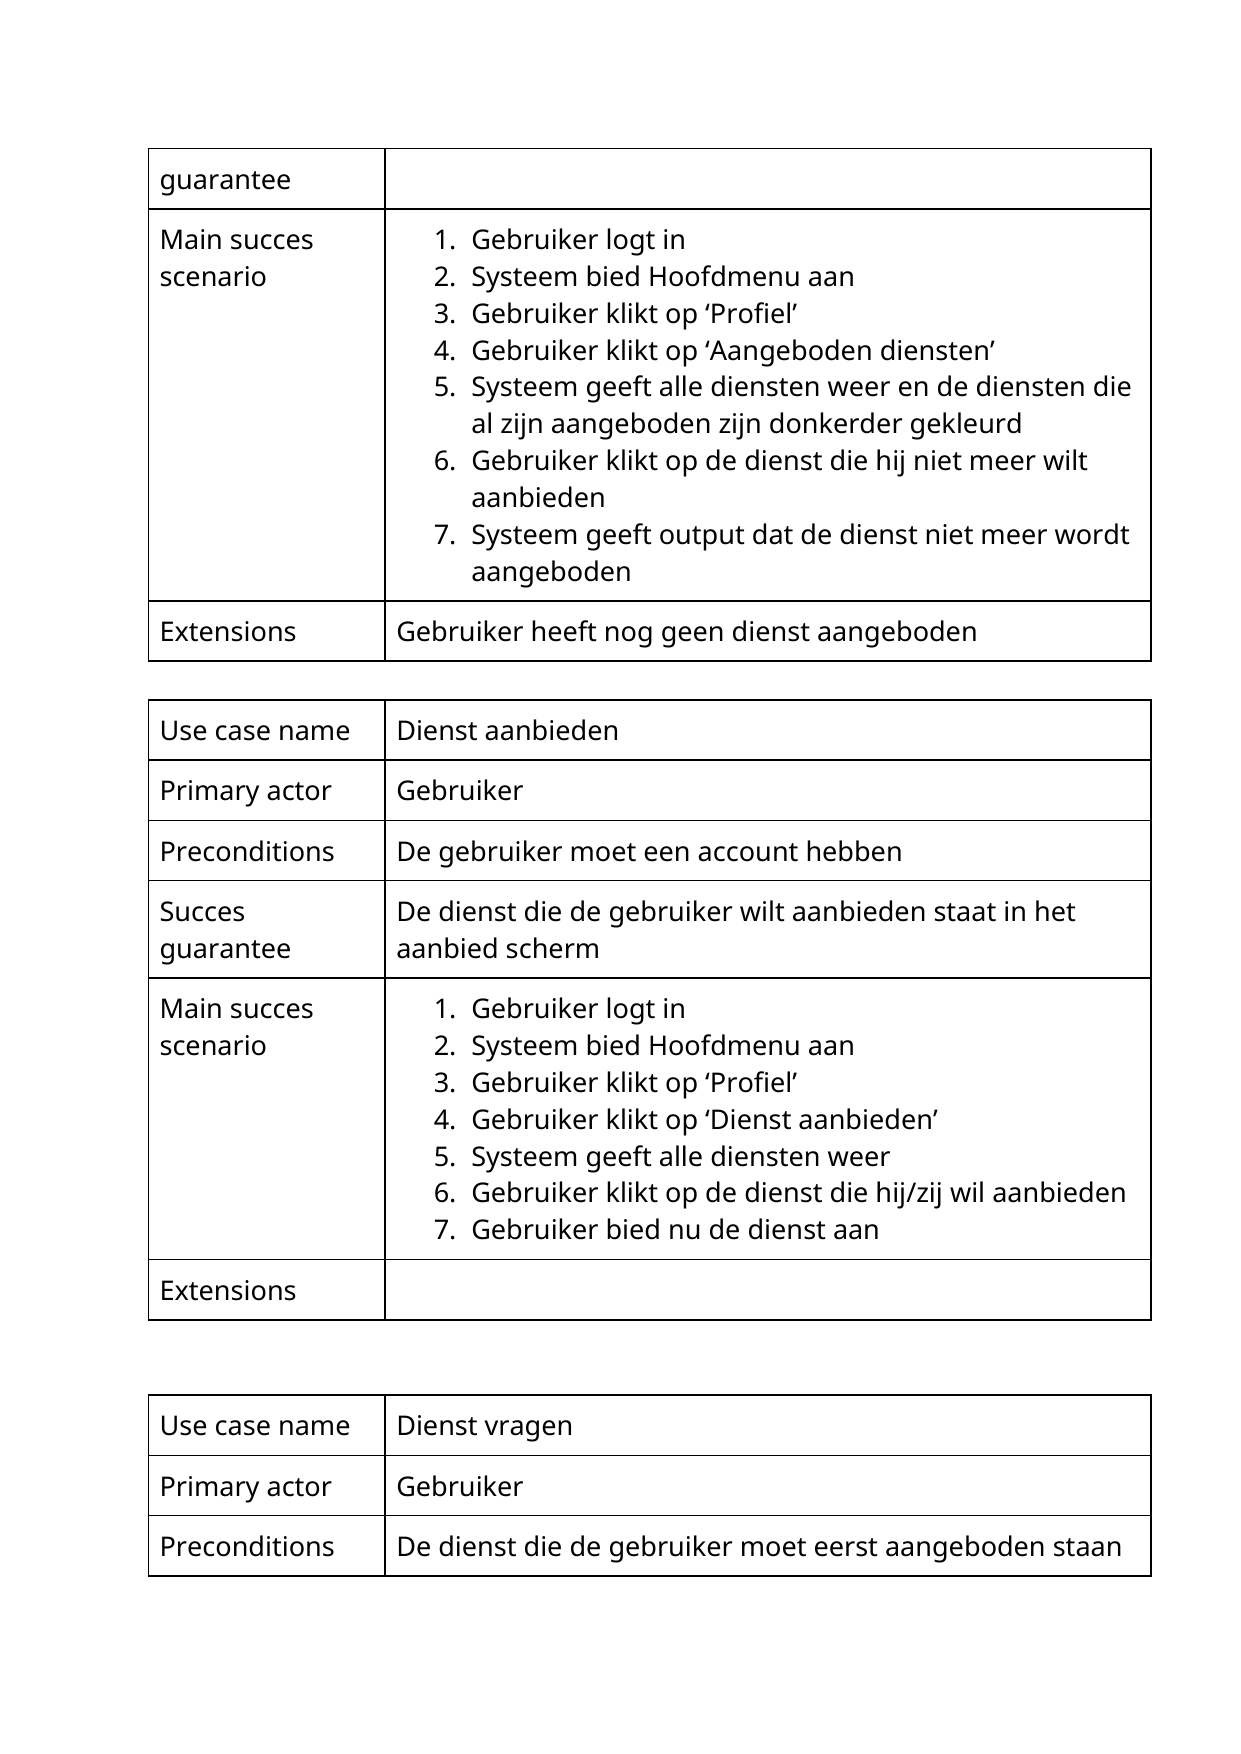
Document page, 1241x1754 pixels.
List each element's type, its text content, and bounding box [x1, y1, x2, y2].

table_cell De dienst die de gebruiker wilt aanbieden staat in het aanbied scherm [386, 881, 1150, 977]
table_header Dienst aanbieden [386, 701, 1150, 759]
table_cell De gebruiker moet een account hebben [386, 821, 1150, 880]
table_cell Main succes scenario [149, 979, 384, 1258]
table_cell [386, 149, 1150, 208]
table_cell Gebruiker logt in Systeem bied Hoofdmenu aan Gebruiker klikt op ‘Profiel’ Gebruiker klikt op ‘Dienst aanbieden’ Systeem geeft alle diensten weer Gebruiker klikt op de dienst die hij/zij wil aanbieden Gebruiker bied nu de dienst aan [386, 979, 1150, 1258]
table_header Dienst vragen [386, 1396, 1150, 1454]
table_cell Primary actor [149, 1456, 384, 1515]
table_cell Main succes scenario [149, 210, 384, 600]
table_cell Succes guarantee [149, 881, 384, 977]
table_cell De dienst die de gebruiker moet eerst aangeboden staan [386, 1516, 1150, 1575]
table_cell Gebruiker heeft nog geen dienst aangeboden [386, 602, 1150, 660]
table_cell Gebruiker logt in Systeem bied Hoofdmenu aan Gebruiker klikt op ‘Profiel’ Gebruiker klikt op ‘Aangeboden diensten’ Systeem geeft alle diensten weer en de diensten die al zijn aangeboden zijn donkerder gekleurd Gebruiker klikt op de dienst die hij niet meer wilt aanbieden Systeem geeft output dat de dienst niet meer wordt aangeboden [386, 210, 1150, 600]
table_cell Extensions [149, 602, 384, 660]
table_header Use case name [149, 1396, 384, 1454]
table_cell Succes guarantee [149, 149, 384, 208]
table_header Use case name [149, 701, 384, 759]
table_cell [386, 1260, 1150, 1319]
table_cell Primary actor [149, 761, 384, 819]
table_cell Gebruiker [386, 761, 1150, 819]
table_cell Preconditions [149, 821, 384, 880]
table_cell Preconditions [149, 1516, 384, 1575]
table_cell Gebruiker [386, 1456, 1150, 1515]
table_cell Extensions [149, 1260, 384, 1319]
